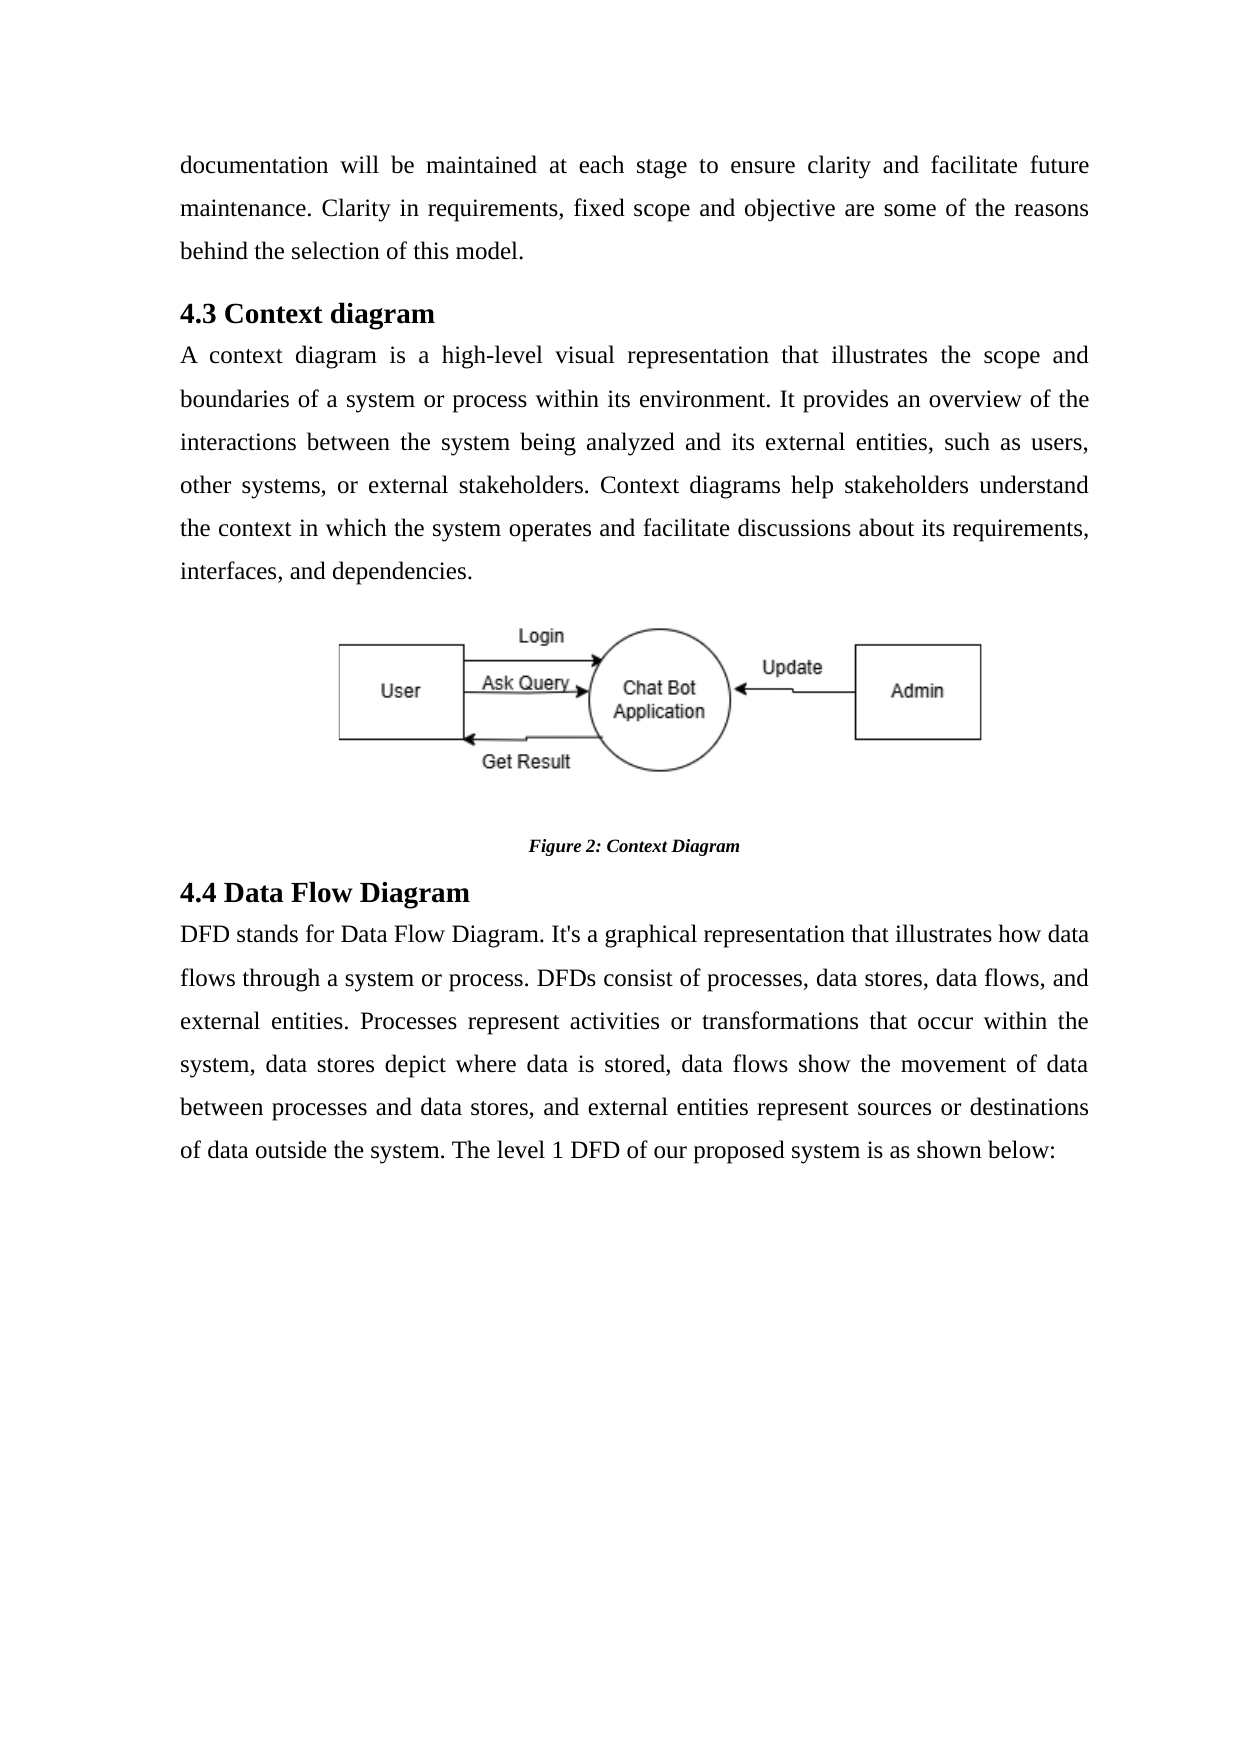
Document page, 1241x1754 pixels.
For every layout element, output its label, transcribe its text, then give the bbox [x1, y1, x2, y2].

text Figure 2: Context Diagram [180, 835, 1090, 857]
text A context diagram is a high-level visual representation that illustrates the scope and boundaries of a system or process within its environment. It provides an overview of the interactions between the system being analyzed and its external entities, such as users, other systems, or external stakeholders. Context diagrams help stakeholders understand the context in which the system operates and facilitate discussions about its requirements, interfaces, and dependencies. [180, 341, 1090, 585]
subtitle 4.3 Context diagram [180, 296, 1090, 329]
text DFD stands for Data Flow Diagram. It's a graphical representation that illustrates how data flows through a system or process. DFDs consist of processes, data stores, data flows, and external entities. Processes represent activities or transformations that occur within the system, data stores depict where data is stored, data flows show the movement of data between processes and data stores, and external entities represent sources or destinations of data outside the system. The level 1 DFD of our proposed system is as shown below: [180, 919, 1090, 1164]
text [180, 150, 1090, 265]
picture [338, 613, 982, 786]
subtitle 4.4 Data Flow Diagram [180, 875, 1090, 908]
